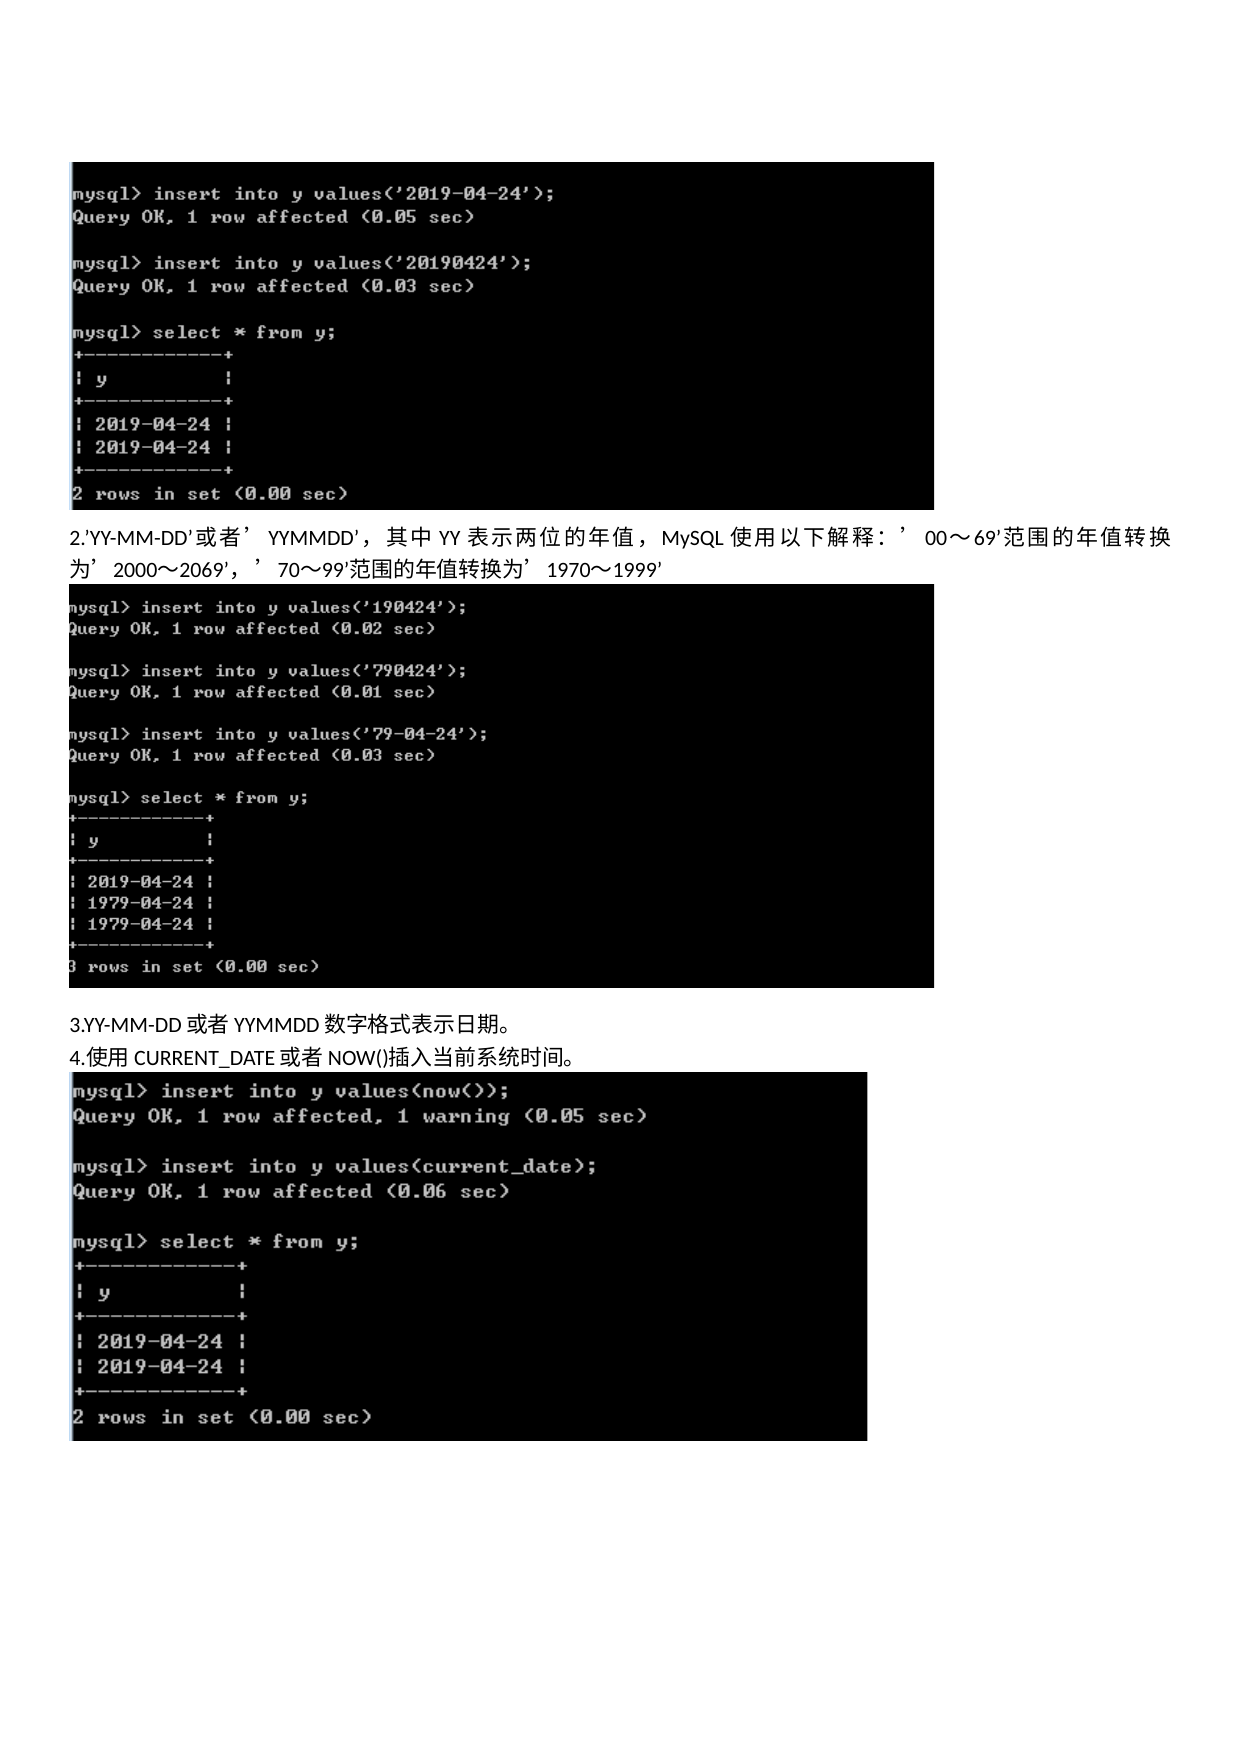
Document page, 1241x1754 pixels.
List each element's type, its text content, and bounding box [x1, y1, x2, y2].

picture [69, 1072, 868, 1441]
text 3.YY-MM-DD或者YYMMDD数字格式表示日期。 [69, 1007, 1171, 1039]
text 2.’YY-MM-DD’或者’YYMMDD’，其中YY表示两位的年值，MySQL使用以下解释：’00～69’范围的年值转换为’2000～2069’， ’70～99’范围的年值转换为’1970～1999’ [69, 519, 1171, 584]
text 4.使用CURRENT_DATE或者NOW()插入当前系统时间。 [69, 1039, 1171, 1072]
picture [69, 162, 935, 510]
picture [69, 584, 935, 988]
